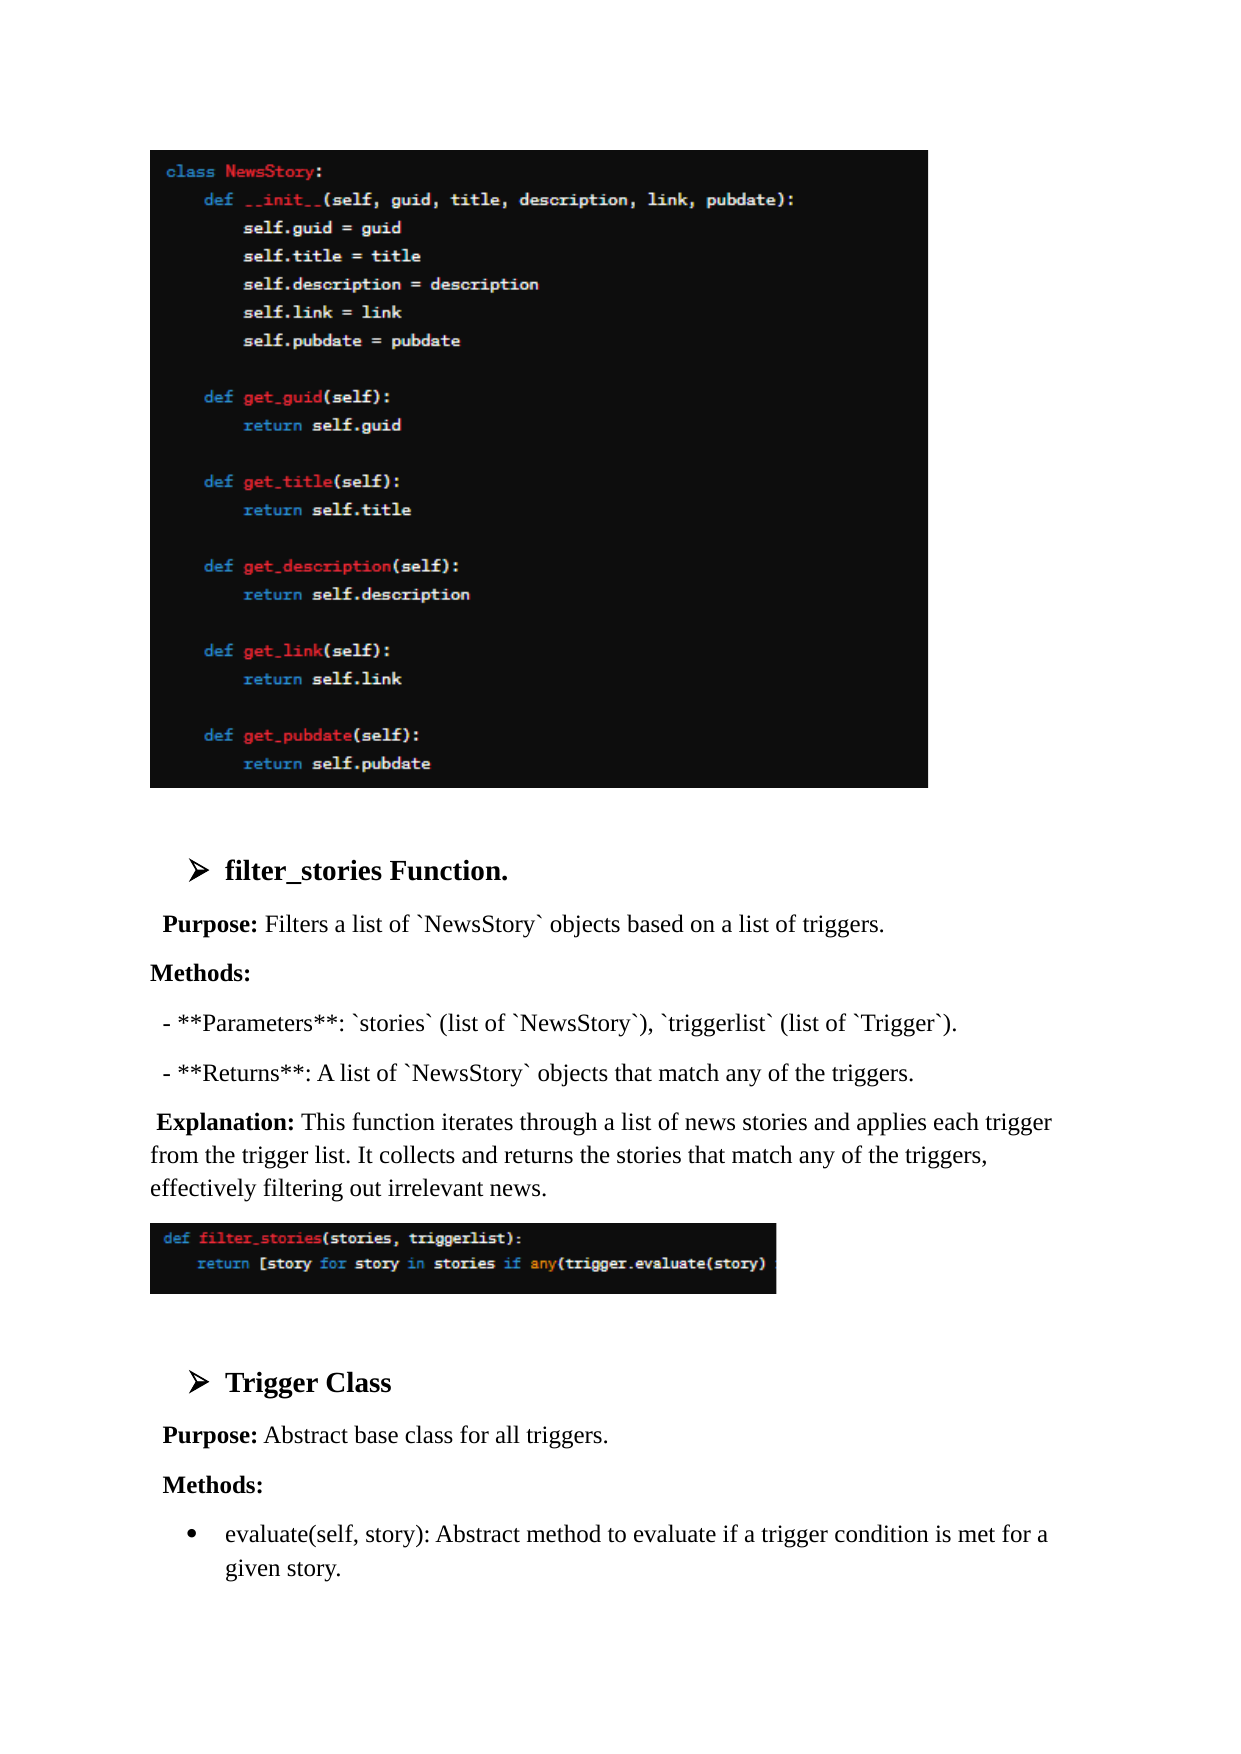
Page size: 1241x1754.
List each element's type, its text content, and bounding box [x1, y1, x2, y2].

text Methods: [150, 958, 1090, 987]
text Purpose: Filters a list of `NewsStory` objects based on a list of triggers. [150, 909, 1090, 937]
text - **Parameters**: `stories` (list of `NewsStory`), `triggerlist` (list of `Trigger`). [150, 1008, 1090, 1037]
text Methods: [150, 1470, 1090, 1499]
picture [150, 150, 929, 788]
text Purpose: Abstract base class for all triggers. [150, 1420, 1090, 1449]
text - **Returns**: A list of `NewsStory` objects that match any of the triggers. [150, 1058, 1090, 1086]
text Explanation: This function iterates through a list of news stories and applies each trigger from the trigger list. It collects and returns the stories that match any of the triggers, effectively filtering out irrelevant news. [150, 1107, 1090, 1202]
picture [150, 1223, 777, 1294]
list filter_stories Function. [187, 853, 1090, 887]
list Trigger Class [187, 1365, 1090, 1398]
list evaluate(self, story): Abstract method to evaluate if a trigger condition is met for a given story. [187, 1519, 1090, 1581]
